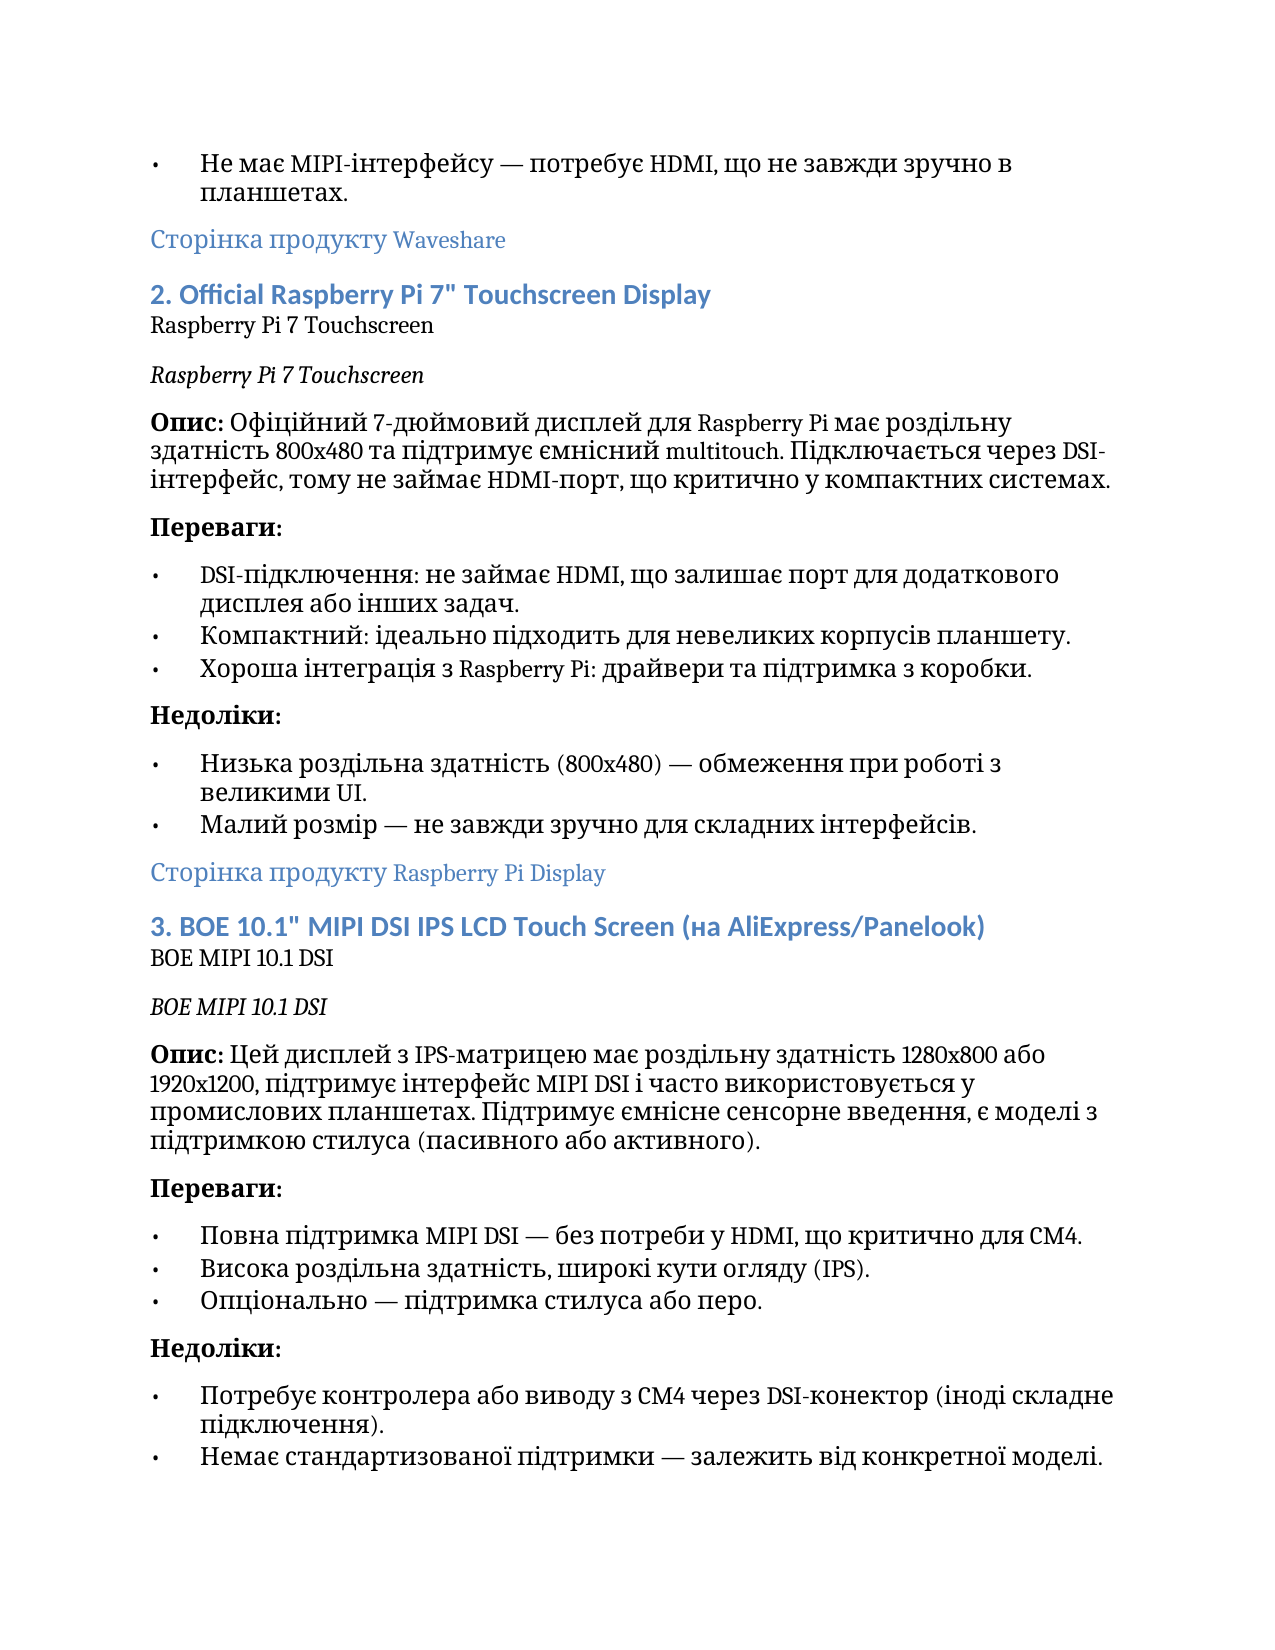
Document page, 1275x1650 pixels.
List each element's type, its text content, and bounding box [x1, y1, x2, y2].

subtitle 3. BOE 10.1" MIPI DSI IPS LCD Touch Screen (на AliExpress/Panelook) [150, 908, 1125, 944]
text Опис: Офіційний 7-дюймовий дисплей для Raspberry Pi має роздільну здатність 800x480 та підтримує ємнісний multitouch. Підключається через DSI-інтерфейс, тому не займає HDMI-порт, що критично у компактних системах. [150, 408, 1125, 495]
list DSI-підключення: не займає HDMI, що залишає порт для додаткового дисплея або інших задач. [150, 561, 1125, 618]
list Хороша інтеграція з Raspberry Pi: драйвери та підтримка з коробки. [150, 655, 1125, 683]
list Компактний: ідеально підходить для невеликих корпусів планшету. [150, 622, 1125, 651]
text Сторінка продукту Raspberry Pi Display [150, 858, 1125, 887]
list Не має MIPI-інтерфейсу — потребує HDMI, що не завжди зручно в планшетах. [150, 150, 1125, 207]
subtitle 2. Official Raspberry Pi 7" Touchscreen Display [150, 276, 1125, 311]
list Опціонально — підтримка стилуса або перо. [150, 1287, 1125, 1316]
list Низька роздільна здатність (800x480) — обмеження при роботі з великими UI. [150, 750, 1125, 807]
text BOE MIPI 10.1 DSI [150, 944, 1125, 972]
list Повна підтримка MIPI DSI — без потреби у HDMI, що критично для CM4. [150, 1222, 1125, 1251]
text Переваги: [150, 1174, 1125, 1203]
list Висока роздільна здатність, широкі кути огляду (IPS). [150, 1254, 1125, 1283]
list Малий розмір — не завжди зручно для складних інтерфейсів. [150, 811, 1125, 840]
text Raspberry Pi 7 Touchscreen [150, 361, 1125, 390]
text Сторінка продукту Waveshare [150, 226, 1125, 255]
text Недоліки: [150, 1334, 1125, 1363]
text Raspberry Pi 7 Touchscreen [150, 311, 1125, 340]
text BOE MIPI 10.1 DSI [150, 993, 1125, 1022]
list Потребує контролера або виводу з CM4 через DSI-конектор (іноді складне підключення). [150, 1382, 1125, 1439]
list Немає стандартизованої підтримки — залежить від конкретної моделі. [150, 1443, 1125, 1472]
text Опис: Цей дисплей з IPS-матрицею має роздільну здатність 1280x800 або 1920x1200, підтримує інтерфейс MIPI DSI і часто використовується у промислових планшетах. Підтримує ємнісне сенсорне введення, є моделі з підтримкою стилуса (пасивного або активного). [150, 1041, 1125, 1156]
text Недоліки: [150, 702, 1125, 731]
text Переваги: [150, 513, 1125, 542]
